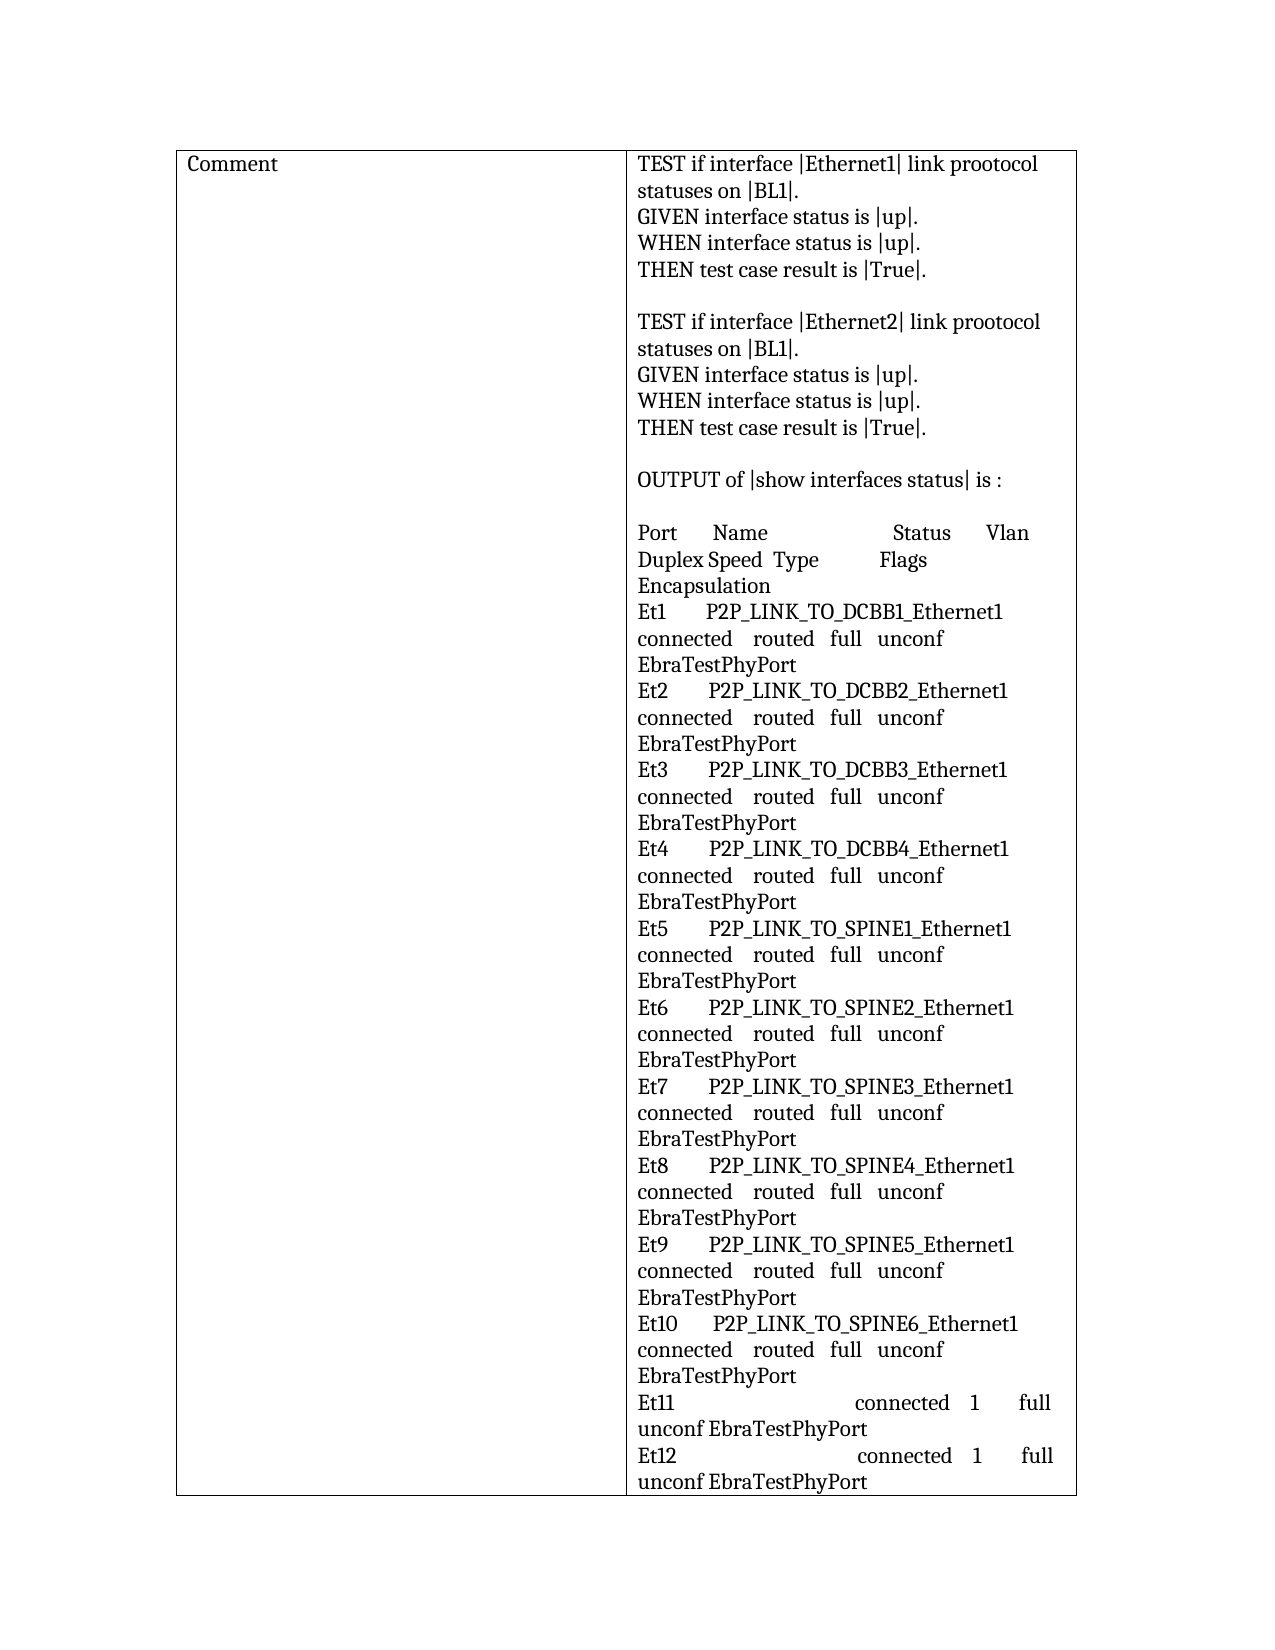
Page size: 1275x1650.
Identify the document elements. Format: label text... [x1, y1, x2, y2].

table_cell Comment [177, 151, 626, 1495]
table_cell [627, 151, 1076, 1495]
